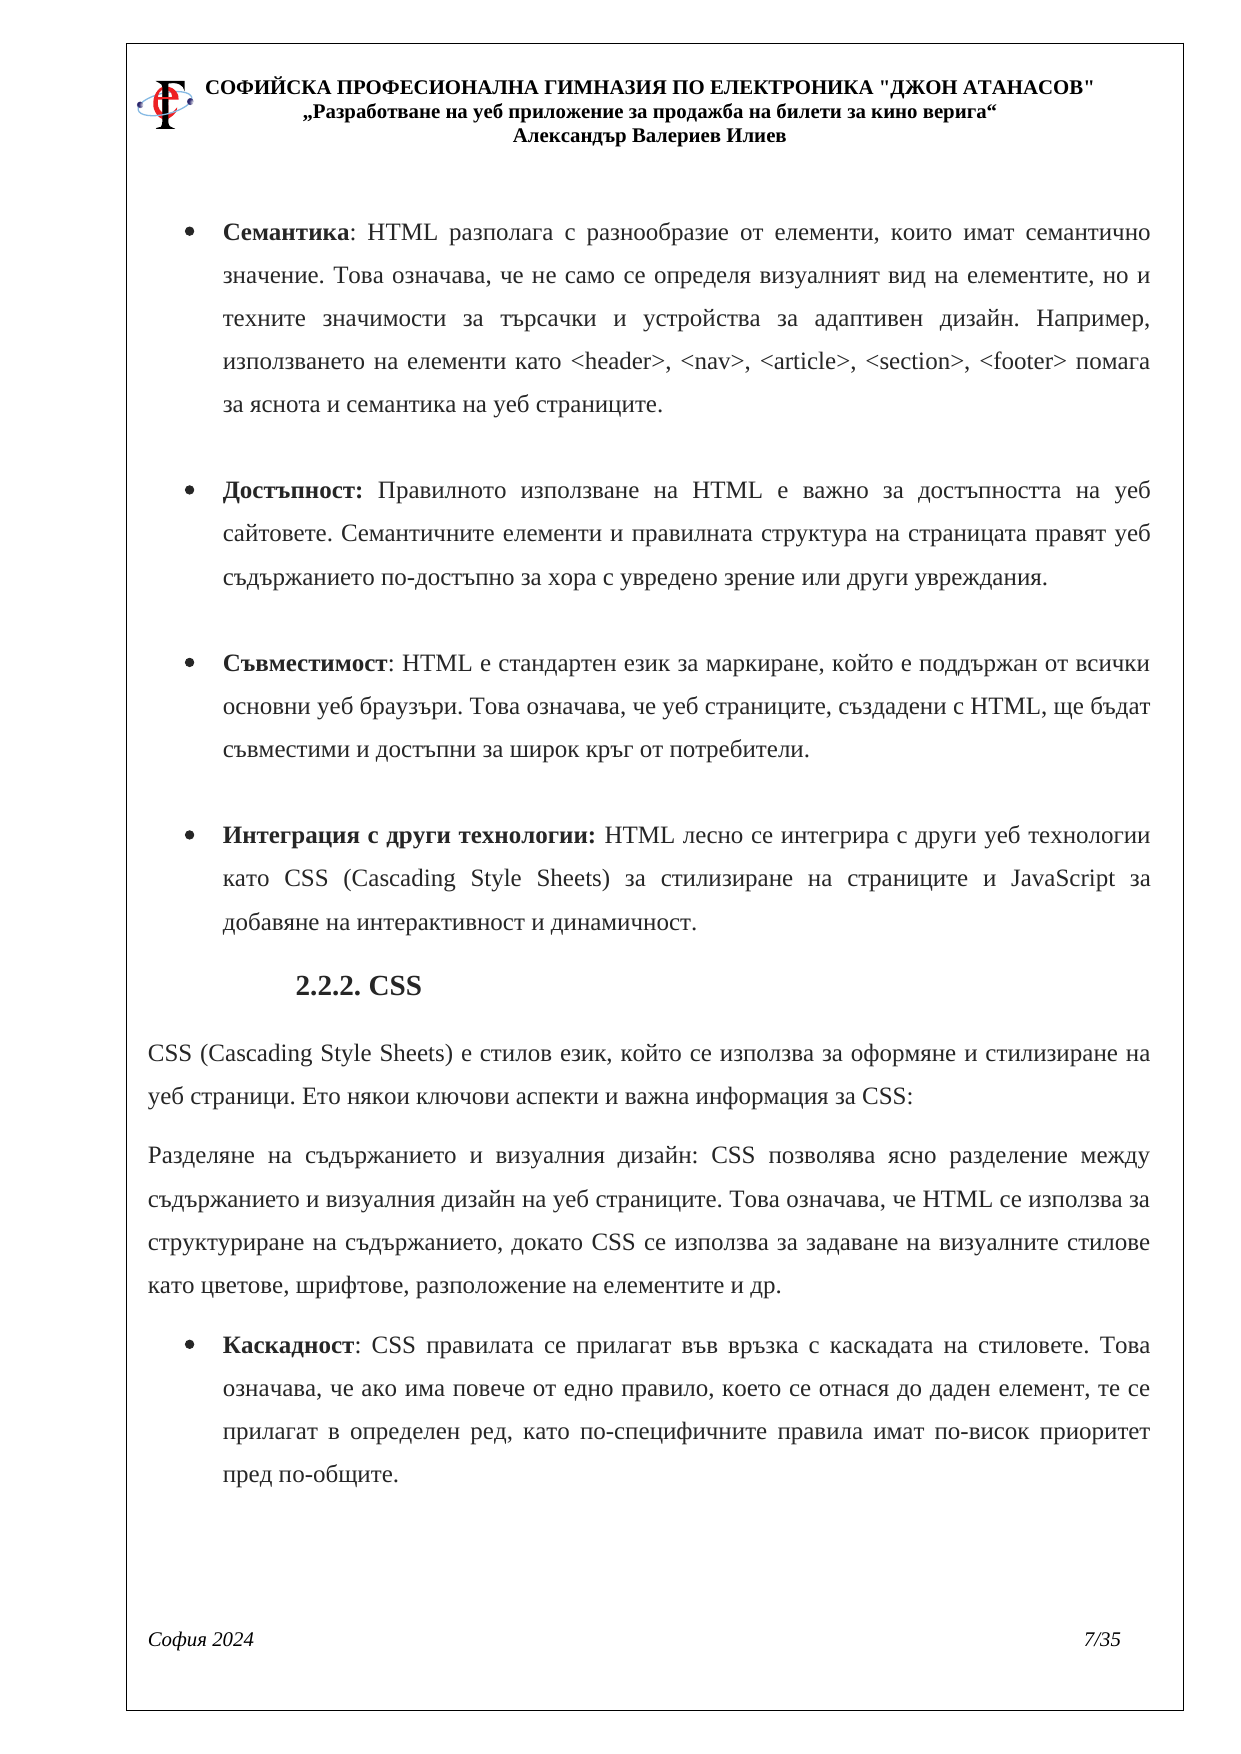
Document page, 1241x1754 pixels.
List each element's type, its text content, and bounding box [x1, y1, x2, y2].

list Достъпност: Правилното използване на HTML е важно за достъпността на уеб сайтовете. Семантичните елементи и правилната структура на страницата правят уеб съдържанието по-достъпно за хора с увредено зрение или други увреждания. [185, 475, 1152, 590]
text CSS (Cascading Style Sheets) е стилов език, който се използва за оформяне и стилизиране на уеб страници. Ето някои ключови аспекти и важна информация за CSS: [148, 1038, 1152, 1109]
list Интеграция с други технологии: HTML лесно се интегрира с други уеб технологии като CSS (Cascading Style Sheets) за стилизиране на страниците и JavaScript за добавяне на интерактивност и динамичност. [185, 820, 1152, 935]
list Каскадност: CSS правилата се прилагат във връзка с каскадата на стиловете. Това означава, че ако има повече от едно правило, което се отнася до даден елемент, те се прилагат в определен ред, като по-специфичните правила имат по-висок приоритет пред по-общите. [185, 1330, 1152, 1488]
subtitle 2.2.2. CSS [222, 968, 1152, 1002]
list Съвместимост: HTML е стандартен език за маркиране, който е поддържан от всички основни уеб браузъри. Това означава, че уеб страниците, създадени с HTML, ще бъдат съвместими и достъпни за широк кръг от потребители. [185, 648, 1152, 763]
list Семантика: HTML разполага с разнообразие от елементи, които имат семантично значение. Това означава, че не само се определя визуалният вид на елементите, но и техните значимости за търсачки и устройства за адаптивен дизайн. Например, използването на елементи като <header>, <nav>, <article>, <section>, <footer> помага за яснота и семантика на уеб страниците. [185, 217, 1152, 418]
text Разделяне на съдържанието и визуалния дизайн: CSS позволява ясно разделение между съдържанието и визуалния дизайн на уеб страниците. Това означава, че HTML се използва за структуриране на съдържанието, докато CSS се използва за задаване на визуалните стилове като цветове, шрифтове, разположение на елементите и др. [148, 1141, 1152, 1299]
